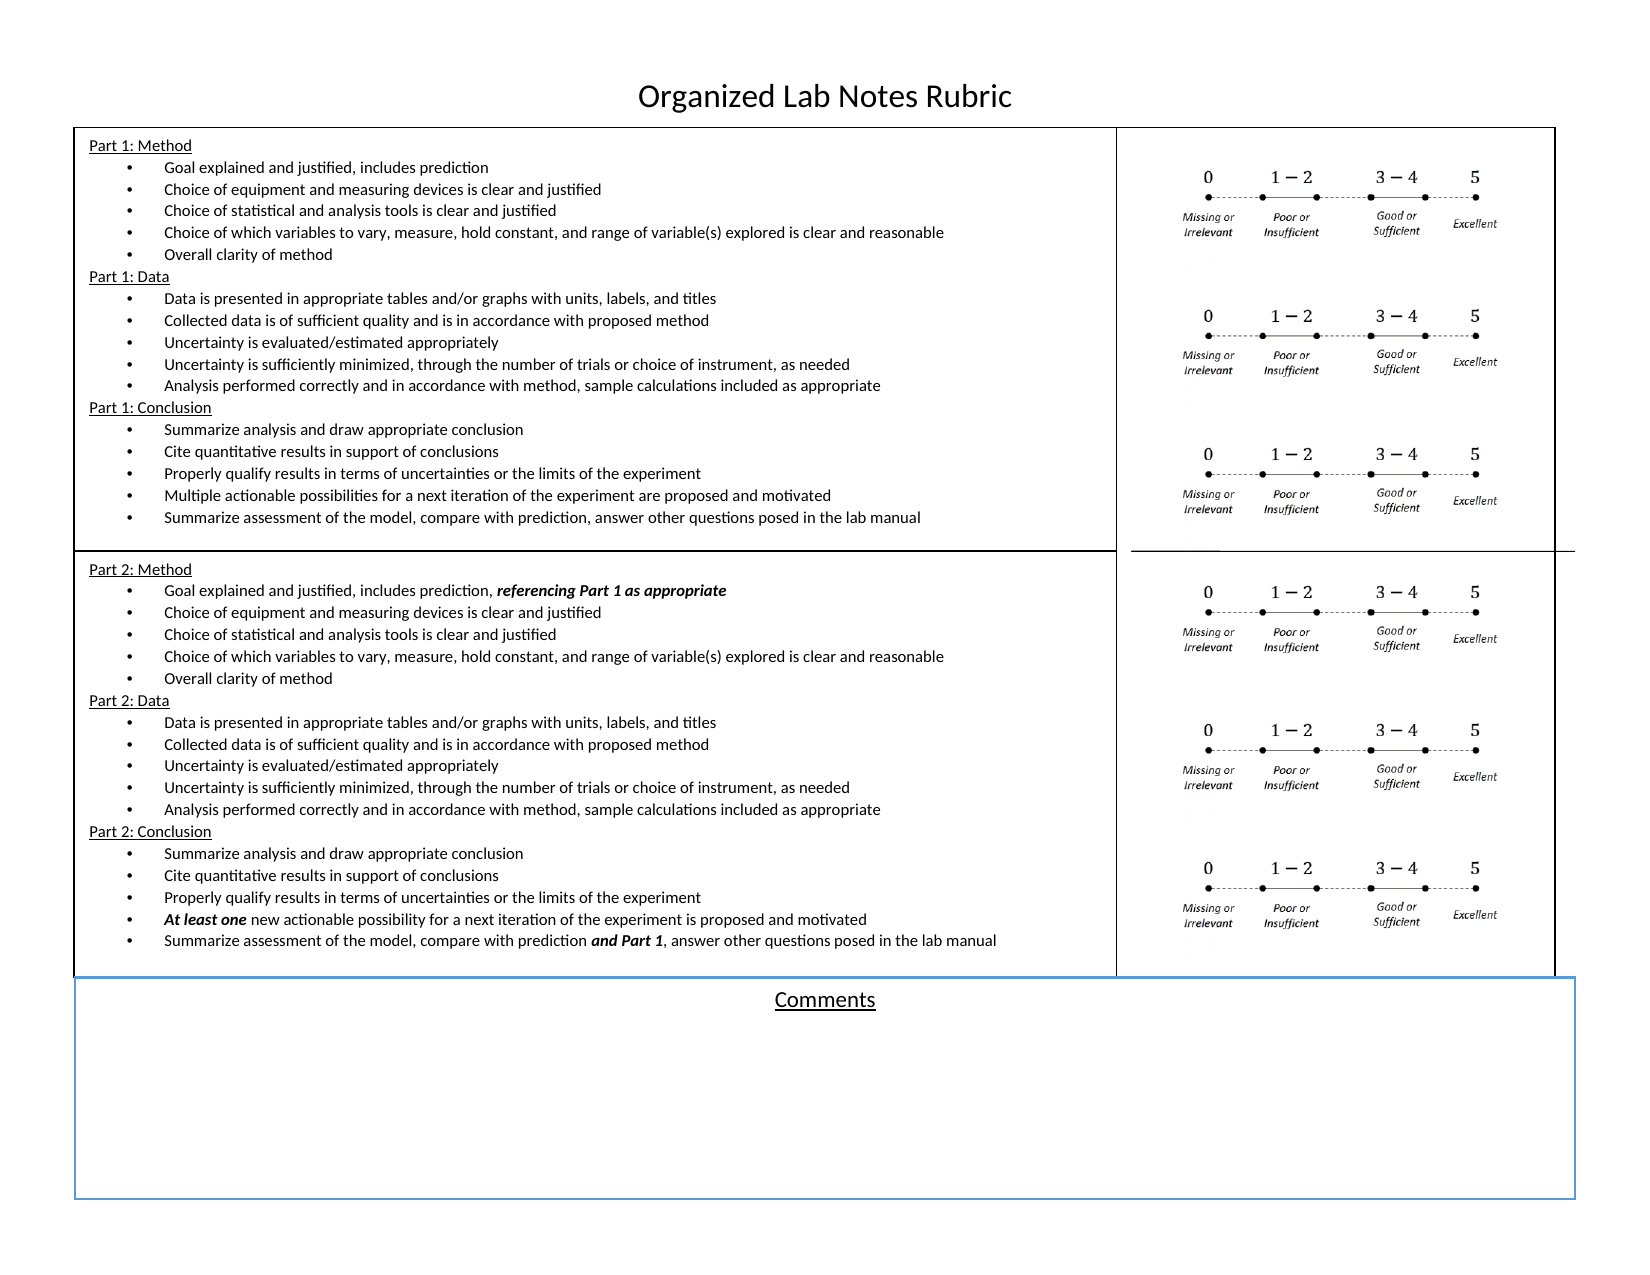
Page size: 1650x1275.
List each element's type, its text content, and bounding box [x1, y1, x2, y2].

picture [1148, 134, 1524, 271]
picture [1148, 552, 1524, 686]
picture [1148, 687, 1524, 824]
list Organized Lab Notes Rubric [75, 75, 1575, 116]
picture [1148, 411, 1524, 548]
picture [1148, 273, 1524, 409]
picture [1148, 825, 1524, 962]
